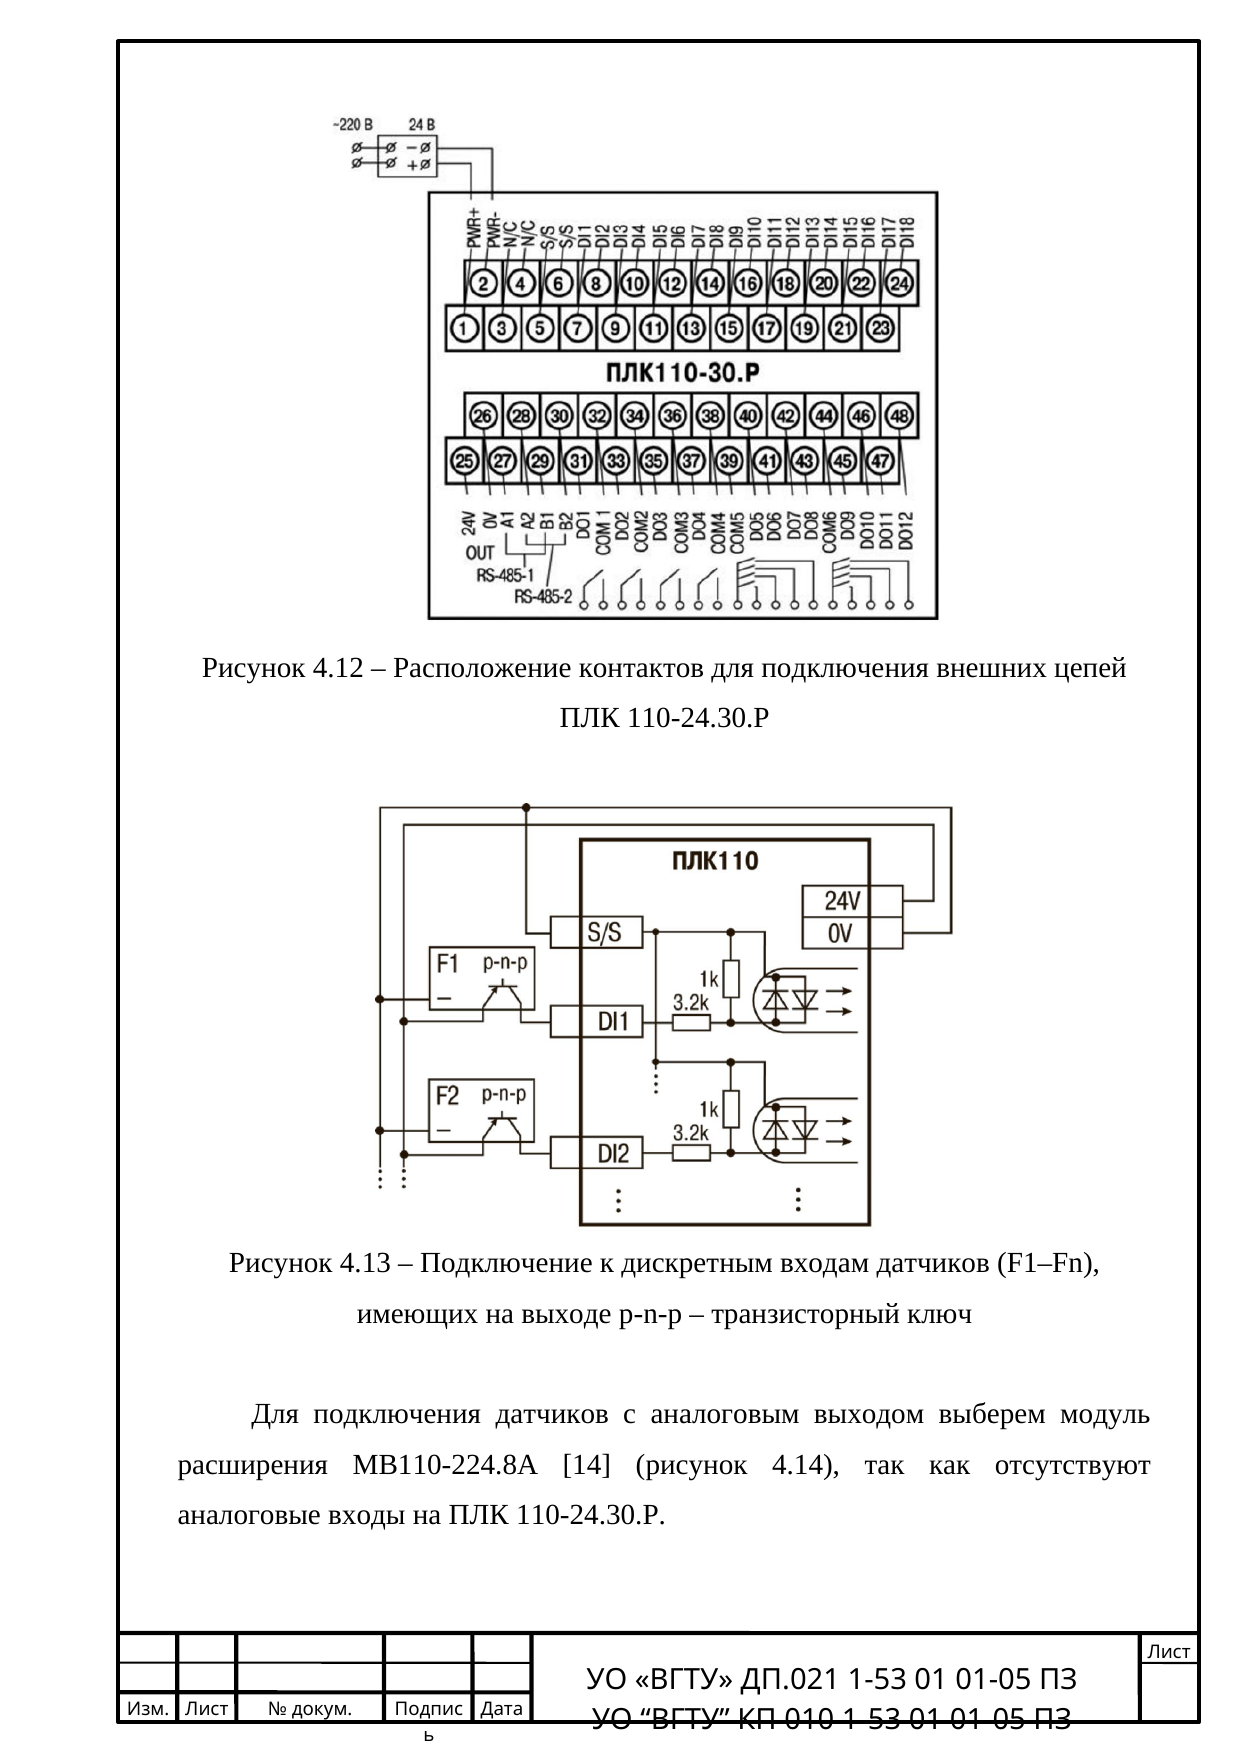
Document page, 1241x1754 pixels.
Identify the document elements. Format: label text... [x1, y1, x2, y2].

picture [308, 101, 1021, 637]
text Для подключения датчиков с аналоговым выходом выберем модуль расширения МВ110-224.8А [14] (рисунок 4.14), так как отсутствуют аналоговые входы на ПЛК 110-24.30.Р. [177, 1397, 1152, 1531]
picture [373, 801, 955, 1232]
text Рисунок 4.12 – Расположение контактов для подключения внешних цепей ПЛК 110-24.30.Р [177, 650, 1152, 734]
text Рисунок 4.13 – Подключение к дискретным входам датчиков (F1–Fn), имеющих на выходе p-n-p – транзисторный ключ [177, 1246, 1152, 1329]
